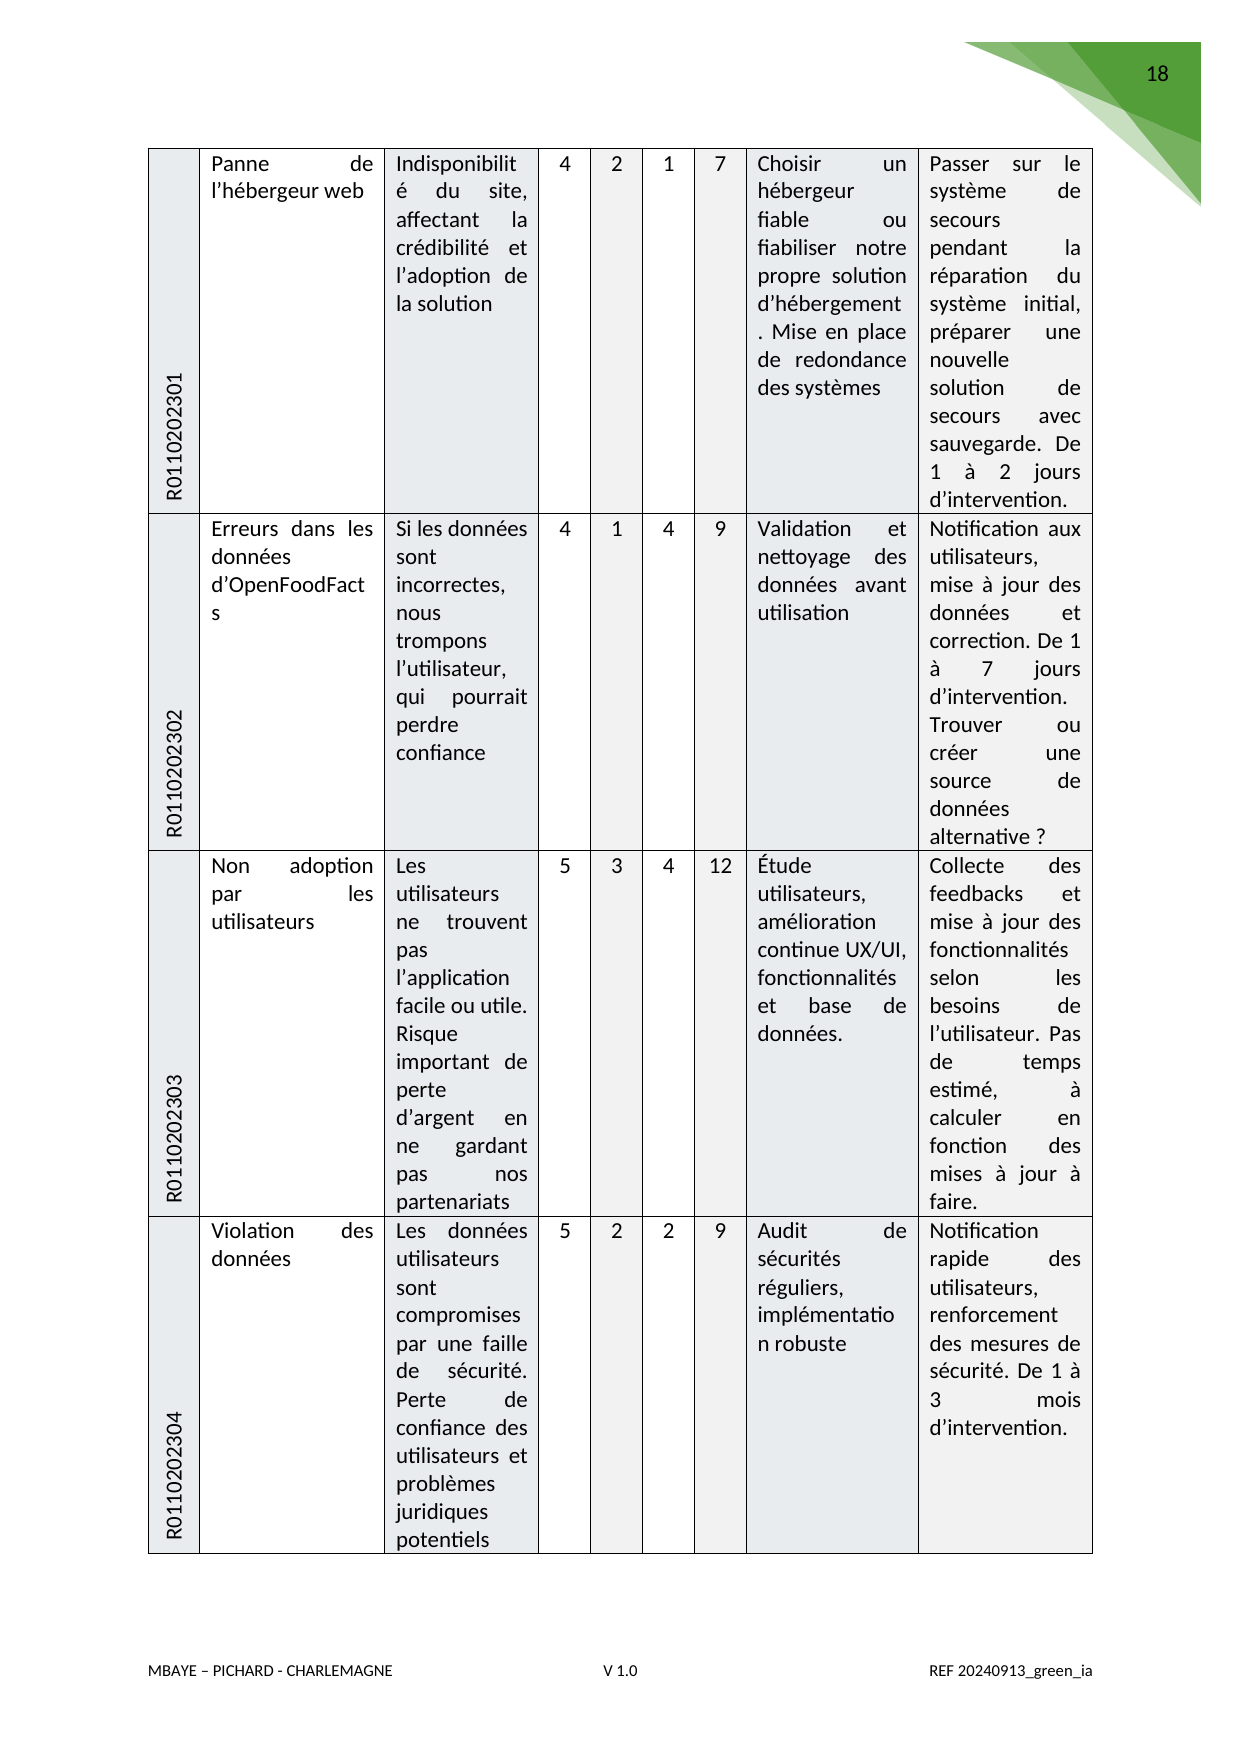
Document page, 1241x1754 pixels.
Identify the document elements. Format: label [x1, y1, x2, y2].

picture [962, 42, 1201, 207]
